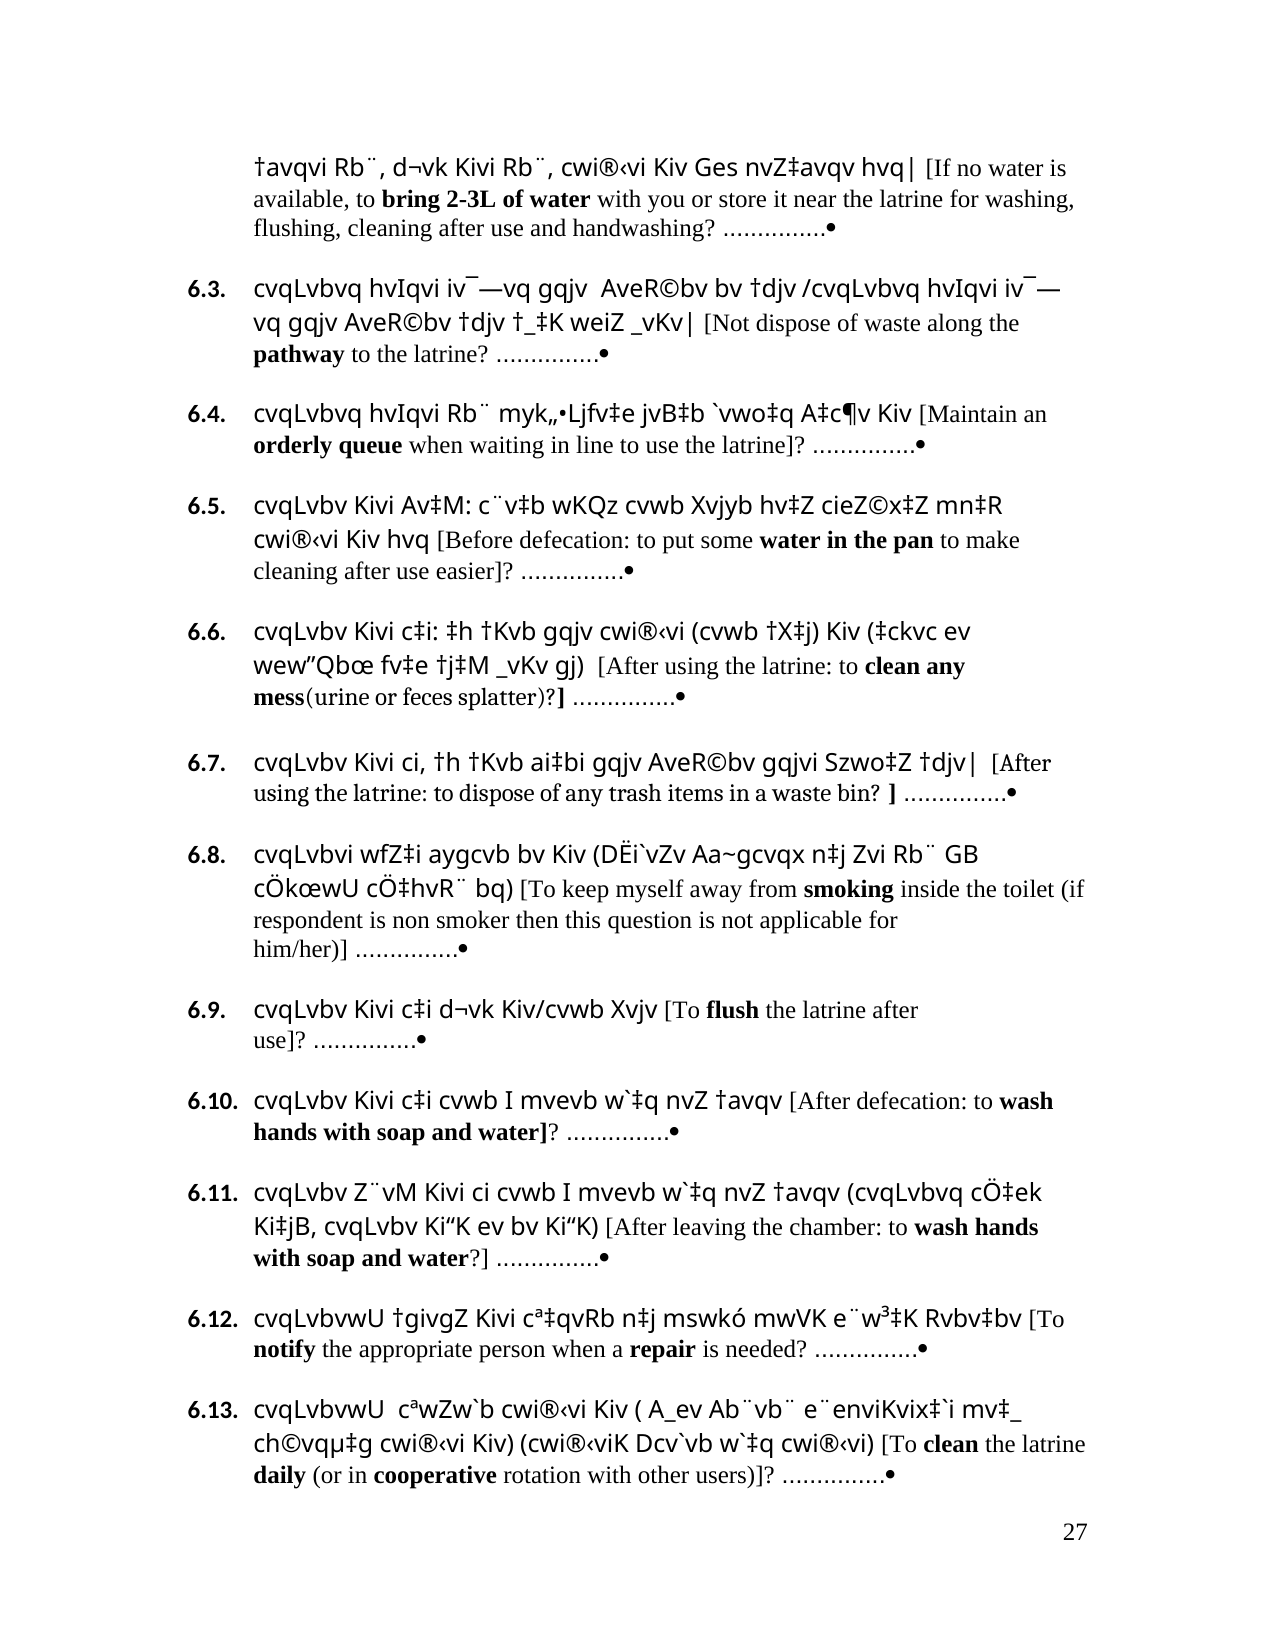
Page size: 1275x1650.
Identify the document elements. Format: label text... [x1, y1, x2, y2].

list cvqLvbv Kivi ci, †h †Kvb ai‡bi gqjv AveR©bv gqjvi Szwo‡Z †djv| [After using the latrine: to dispose of any trash items in a waste bin? ] ............... [187, 744, 1087, 808]
list cvqLvbv Kivi c‡i: ‡h †Kvb gqjv cwi®‹vi (cvwb †X‡j) Kiv (‡ckvc ev wew”Qbœ fv‡e †j‡M _vKv gj) [After using the latrine: to clean any mess(urine or feces splatter)?] ............... [187, 613, 1087, 711]
list cvqLvbvq hvIqvi iv¯—vq gqjv AveR©bv bv †djv /cvqLvbvq hvIqvi iv¯—vq gqjv AveR©bv †djv †_‡K weiZ _vKv| [Not dispose of waste along the pathway to the latrine? ............... [187, 270, 1087, 367]
list cvqLvbv Kivi c‡i d¬vk Kiv/cvwb Xvjv [To flush the latrine after use]? ............... [187, 991, 1087, 1054]
list cvqLvbvi wfZ‡i aygcvb bv Kiv (DËi`vZv Aa~gcvqx n‡j Zvi Rb¨ GB cÖkœwU cÖ‡hvR¨ bq) [To keep myself away from smoking inside the toilet (if respondent is non smoker then this question is not applicable for him/her)] ............... [187, 837, 1087, 963]
list cvqLvbvwU †givgZ Kivi cª‡qvRb n‡j mswk­ó mwVK e¨w³‡K Rvbv‡bv [To notify the appropriate person when a repair is needed? ............... [187, 1300, 1087, 1363]
list cvqLvbv Kivi Av‡M: c¨v‡b wKQz cvwb Xvjyb hv‡Z cieZ©x‡Z mn‡R cwi®‹vi Kiv hvq [Before defecation: to put some water in the pan to make cleaning after use easier]? ............... [187, 488, 1087, 585]
list cvqLvbv Z¨vM Kivi ci cvwb I mvevb w`‡q nvZ †avqv (cvqLvbvq cÖ‡ek Ki‡jB, cvqLvbv Ki“K ev bv Ki“K) [After leaving the chamber: to wash hands with soap and water?] ............... [187, 1175, 1087, 1272]
list cvqLvbvq hvIqvi Rb¨ myk„•Ljfv‡e jvB‡b `vwo‡q A‡c¶v Kiv [Maintain an orderly queue when waiting in line to use the latrine]? ............... [187, 396, 1087, 459]
list cvqLvbvwU cªwZw`b cwi®‹vi Kiv ( A_ev Ab¨vb¨ e¨enviKvix‡`i mv‡_ ch©vqµ‡g cwi®‹vi Kiv) (cwi®‹viK Dcv`vb w`‡q cwi®‹vi) [To clean the latrine daily (or in cooperative rotation with other users)]? ............... [187, 1392, 1087, 1489]
list cvqLvbv Kivi c‡i cvwb I mvevb w`‡q nvZ †avqv [After defecation: to wash hands with soap and water]? ............... [187, 1083, 1087, 1146]
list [187, 150, 1087, 242]
